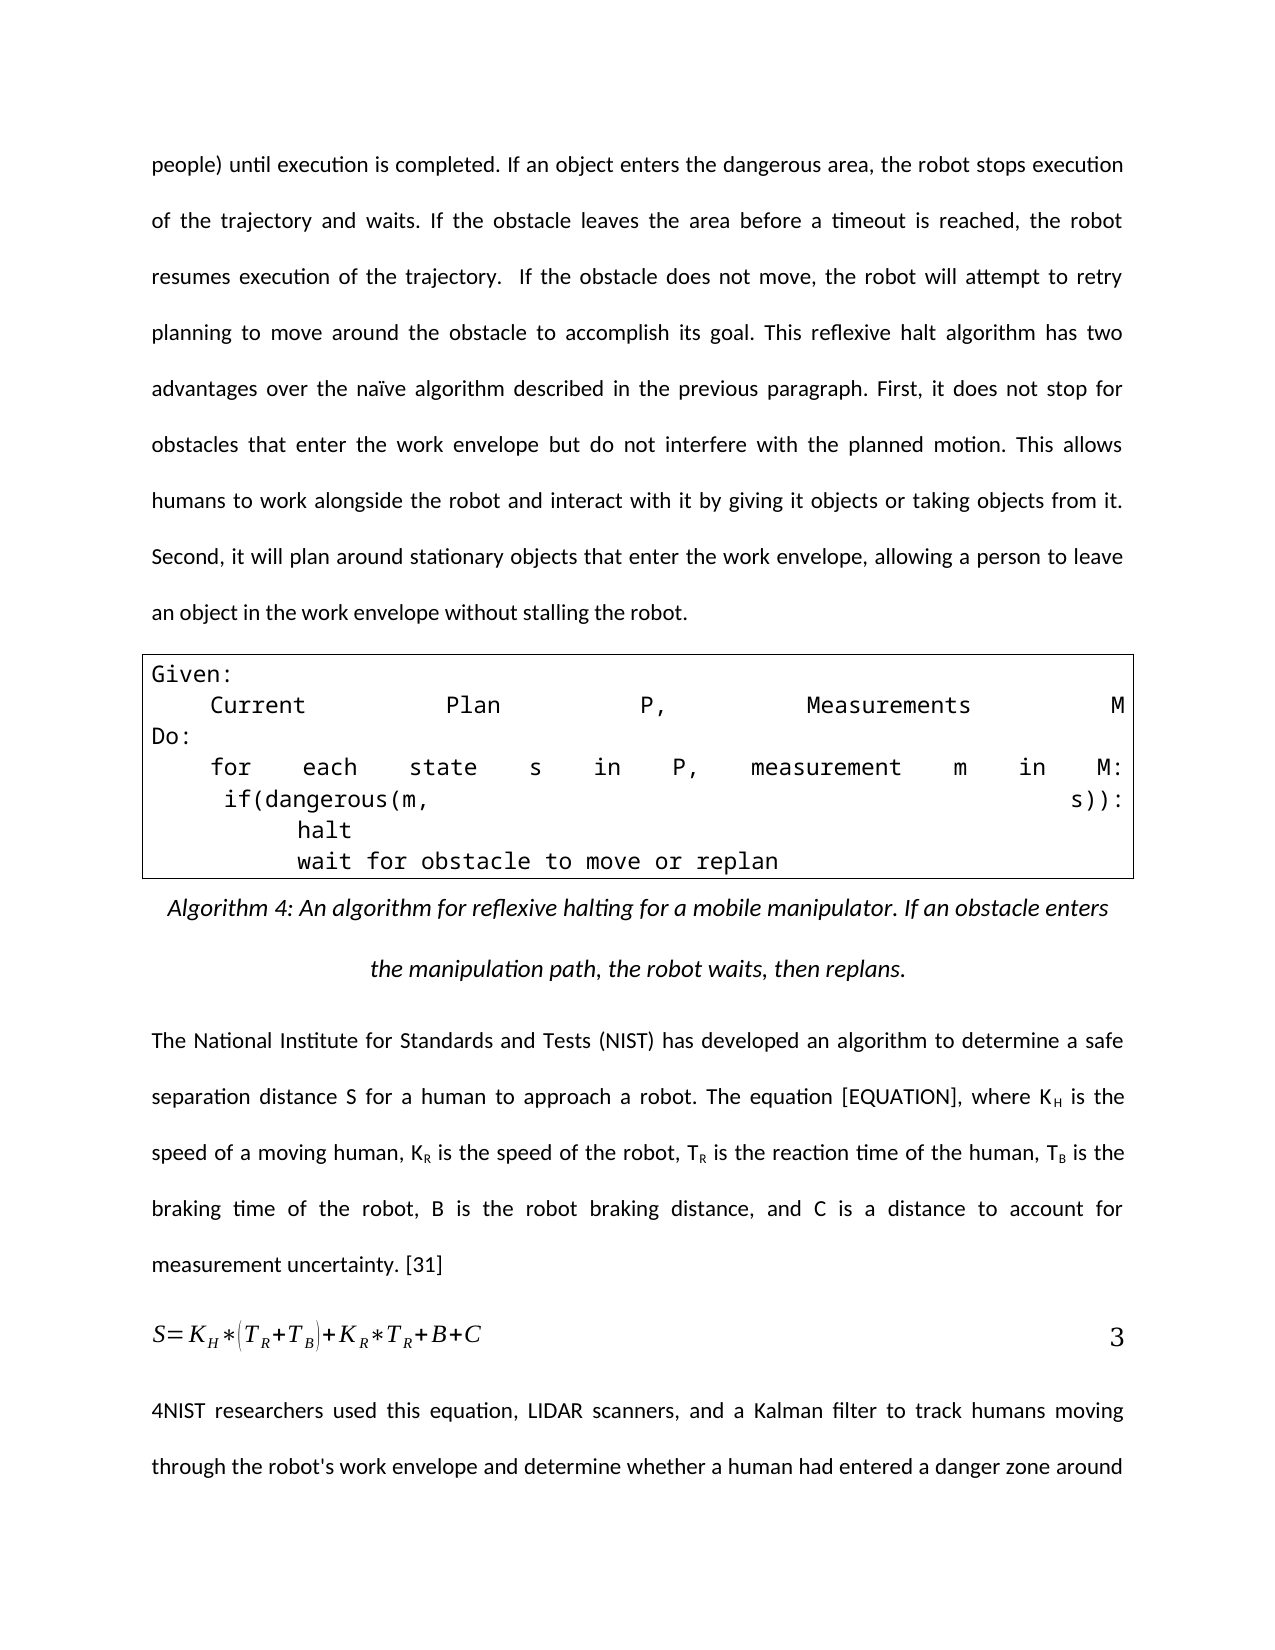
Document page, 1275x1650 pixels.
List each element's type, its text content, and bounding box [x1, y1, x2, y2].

text The National Institute for Standards and Tests (NIST) has developed an algorithm to determine a safe separation distance S for a human to approach a robot. The equation [EQUATION], where KH is the speed of a moving human, KR is the speed of the robot, TR is the reaction time of the human, TB is the braking time of the robot, B is the robot braking distance, and C is a distance to account for measurement uncertainty. [31] [151, 1026, 1125, 1279]
text Given: Current Plan P, Measurements M Do: for each state s in P, measurement m in M: if(dangerous(m, s)): halt wait for obstacle to move or replan [143, 655, 1133, 878]
